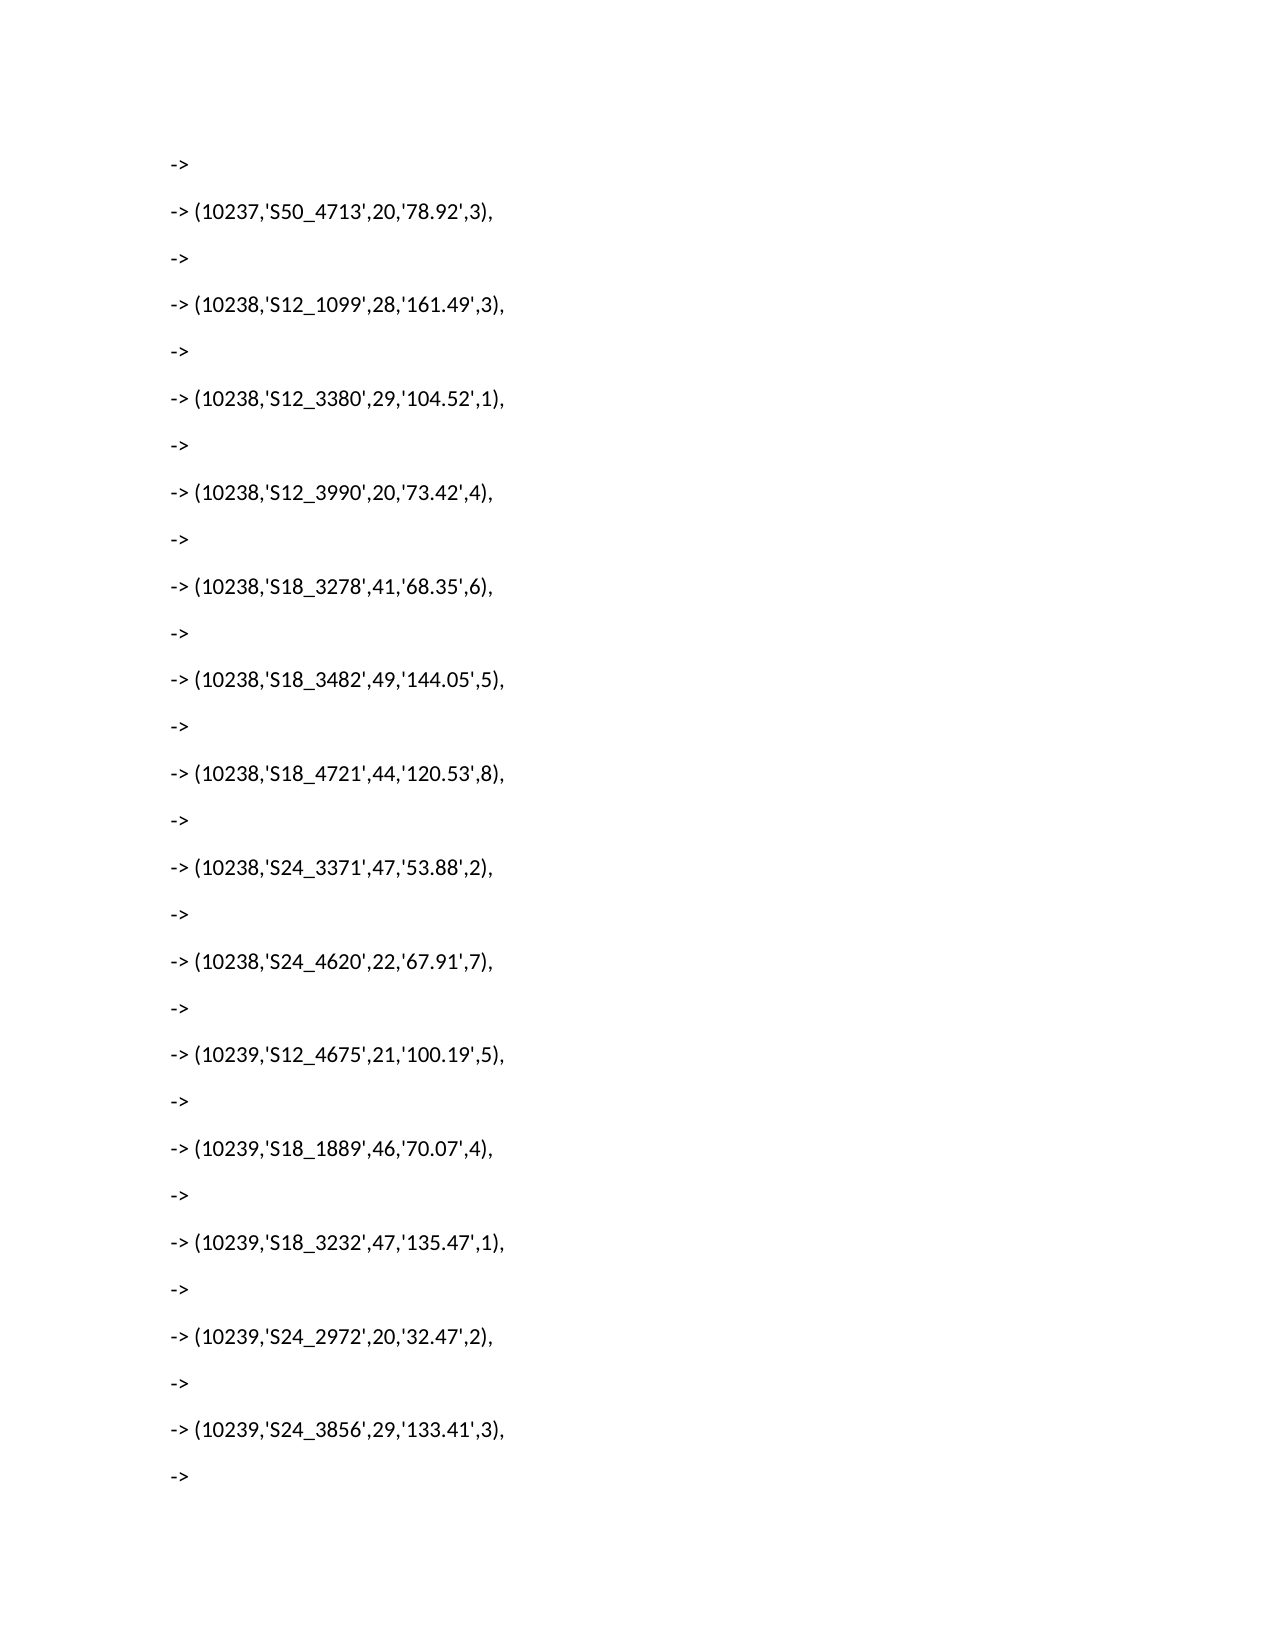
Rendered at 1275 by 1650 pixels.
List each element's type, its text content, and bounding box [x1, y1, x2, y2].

text -> (10239,'S18_1889',46,'70.07',4), [150, 1134, 1125, 1162]
text -> [150, 1462, 1125, 1491]
text -> [150, 1369, 1125, 1397]
text -> (10238,'S18_4721',44,'120.53',8), [150, 759, 1125, 787]
text -> (10238,'S12_3990',20,'73.42',4), [150, 478, 1125, 506]
text -> (10238,'S24_4620',22,'67.91',7), [150, 947, 1125, 975]
text -> [150, 1181, 1125, 1209]
text -> [150, 1087, 1125, 1116]
text -> [150, 431, 1125, 459]
text -> [150, 150, 1125, 178]
text -> (10238,'S18_3278',41,'68.35',6), [150, 572, 1125, 600]
text -> (10239,'S18_3232',47,'135.47',1), [150, 1228, 1125, 1256]
text -> [150, 525, 1125, 553]
text -> [150, 806, 1125, 834]
text -> (10237,'S50_4713',20,'78.92',3), [150, 197, 1125, 225]
text -> [150, 900, 1125, 928]
text -> (10238,'S12_1099',28,'161.49',3), [150, 291, 1125, 319]
text -> [150, 244, 1125, 272]
text -> [150, 619, 1125, 647]
text -> (10239,'S24_3856',29,'133.41',3), [150, 1416, 1125, 1444]
text -> [150, 994, 1125, 1022]
text -> [150, 712, 1125, 741]
text -> (10238,'S12_3380',29,'104.52',1), [150, 384, 1125, 412]
text -> [150, 337, 1125, 366]
text -> (10239,'S12_4675',21,'100.19',5), [150, 1041, 1125, 1069]
text -> (10238,'S18_3482',49,'144.05',5), [150, 666, 1125, 694]
text -> (10239,'S24_2972',20,'32.47',2), [150, 1322, 1125, 1350]
text -> [150, 1275, 1125, 1303]
text -> (10238,'S24_3371',47,'53.88',2), [150, 853, 1125, 881]
